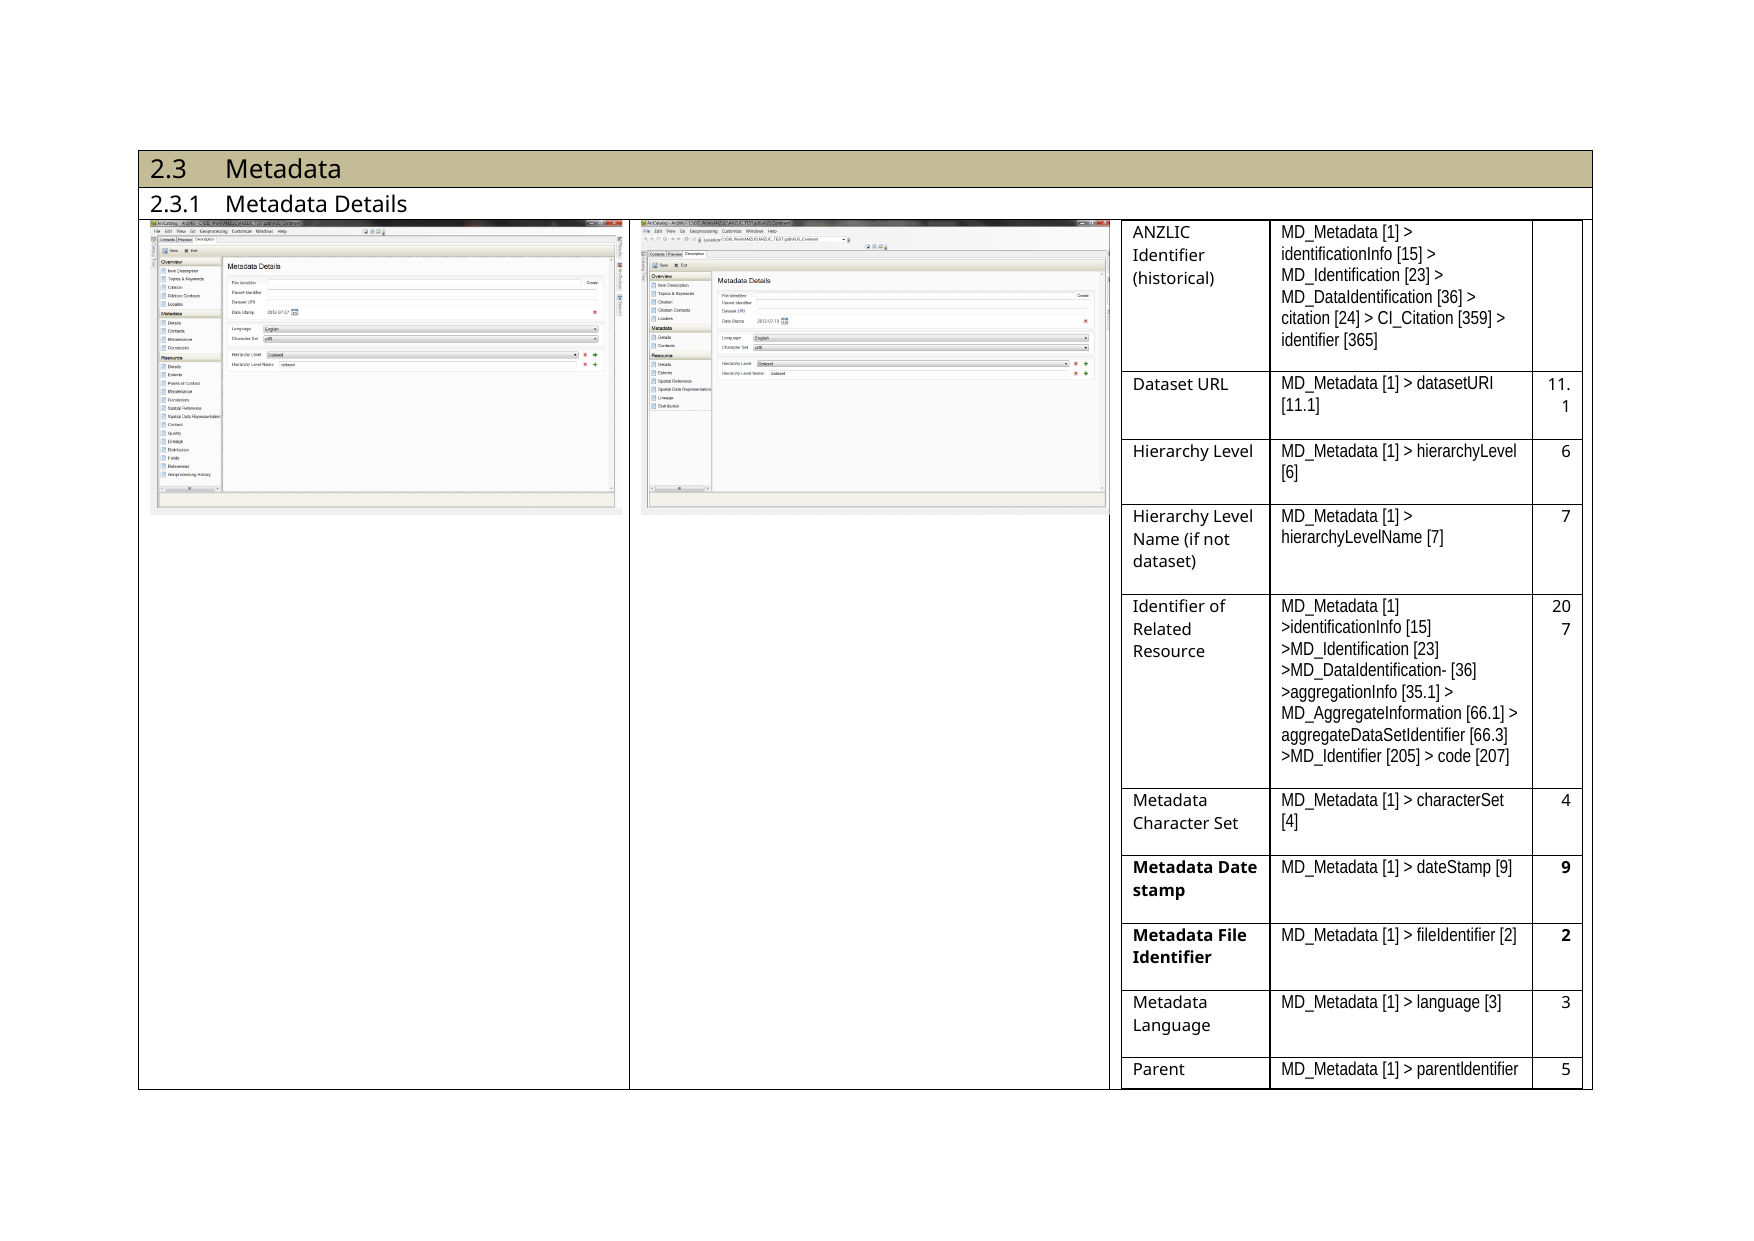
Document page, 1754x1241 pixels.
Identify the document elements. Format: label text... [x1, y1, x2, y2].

table_cell [1271, 505, 1532, 594]
table_cell [1122, 991, 1269, 1057]
table_cell [1122, 1058, 1269, 1088]
table_cell [1122, 372, 1269, 439]
table_cell Metadata Details [139, 188, 1592, 219]
table_cell [1533, 991, 1582, 1057]
picture [640, 220, 1110, 515]
table_header Metadata [139, 151, 1592, 187]
table_cell [1122, 221, 1269, 371]
table_cell [1533, 372, 1582, 439]
table_cell [1271, 856, 1532, 923]
table_cell [1122, 924, 1269, 990]
table_cell [1122, 789, 1269, 855]
table_cell [1533, 1058, 1582, 1088]
table_cell [1122, 856, 1269, 923]
table_cell [1122, 440, 1269, 504]
table_cell [1271, 372, 1532, 439]
table_cell [1271, 991, 1532, 1057]
table_cell [1271, 789, 1532, 855]
table_cell [1271, 595, 1532, 788]
table_cell [1533, 789, 1582, 855]
table_cell [1122, 505, 1269, 594]
table_cell [1122, 595, 1269, 788]
table_cell [139, 220, 629, 1089]
table_cell [1533, 856, 1582, 923]
table_cell [1271, 440, 1532, 504]
table_cell [1271, 924, 1532, 990]
table_cell [1533, 505, 1582, 594]
table_cell [1533, 595, 1582, 788]
table_cell [1533, 440, 1582, 504]
picture [150, 220, 623, 515]
table_cell [1271, 1058, 1532, 1088]
table_cell [1583, 220, 1592, 1089]
table_cell [1533, 924, 1582, 990]
table_cell [1110, 220, 1121, 1089]
table_cell [630, 220, 1109, 1089]
table_cell [1271, 221, 1532, 371]
table_cell [1533, 221, 1582, 371]
